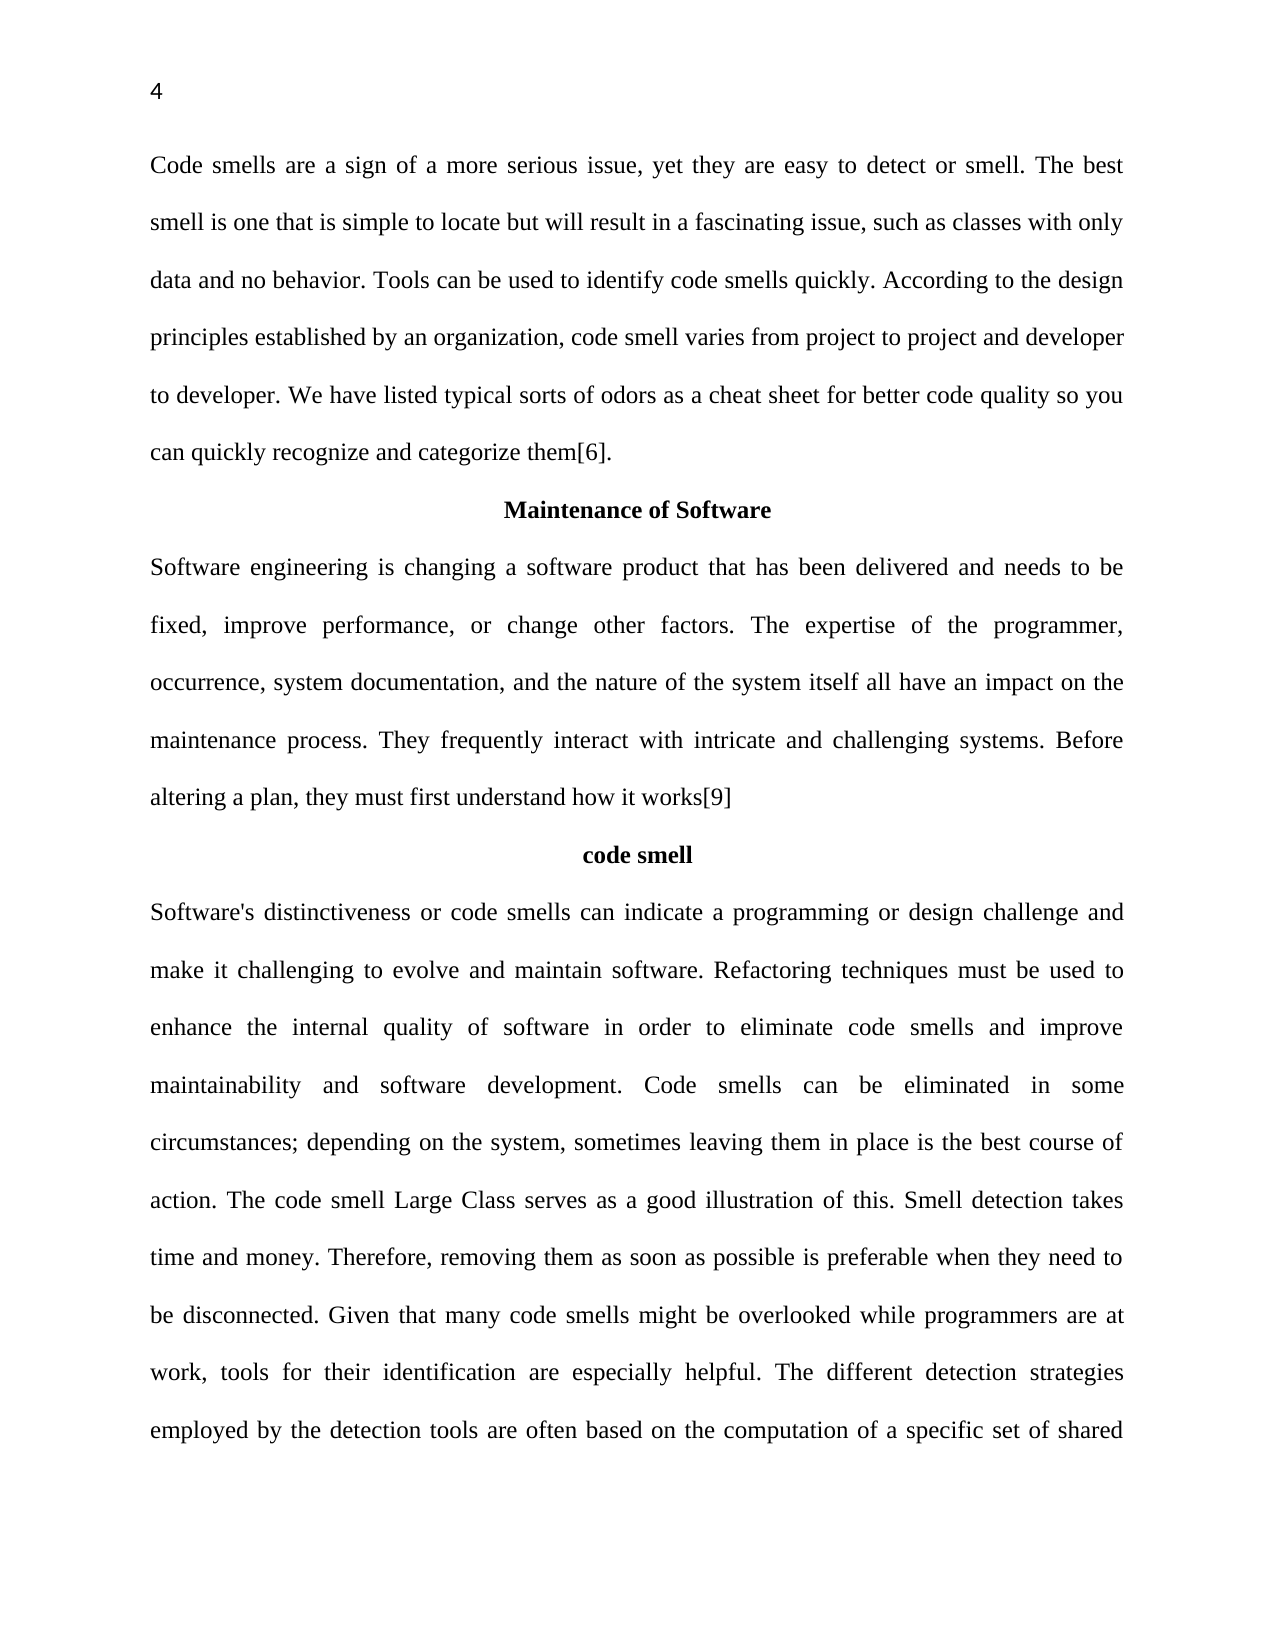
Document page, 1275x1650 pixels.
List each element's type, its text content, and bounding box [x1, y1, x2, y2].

text Code smells are a sign of a more serious issue, yet they are easy to detect or smell. The best smell is one that is simple to locate but will result in a fascinating issue, such as classes with only data and no behavior. Tools can be used to identify code smells quickly. According to the design principles established by an organization, code smell varies from project to project and developer to developer. We have listed typical sorts of odors as a cheat sheet for better code quality so you can quickly recognize and categorize them[6]. [150, 150, 1125, 466]
text code smell [150, 840, 1125, 869]
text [150, 897, 1125, 1444]
text Software engineering is changing a software product that has been delivered and needs to be fixed, improve performance, or change other factors. The expertise of the programmer, occurrence, system documentation, and the nature of the system itself all have an impact on the maintenance process. They frequently interact with intricate and challenging systems. Before altering a plan, they must first understand how it works[9] [150, 552, 1125, 811]
text Maintenance of Software [150, 495, 1125, 524]
